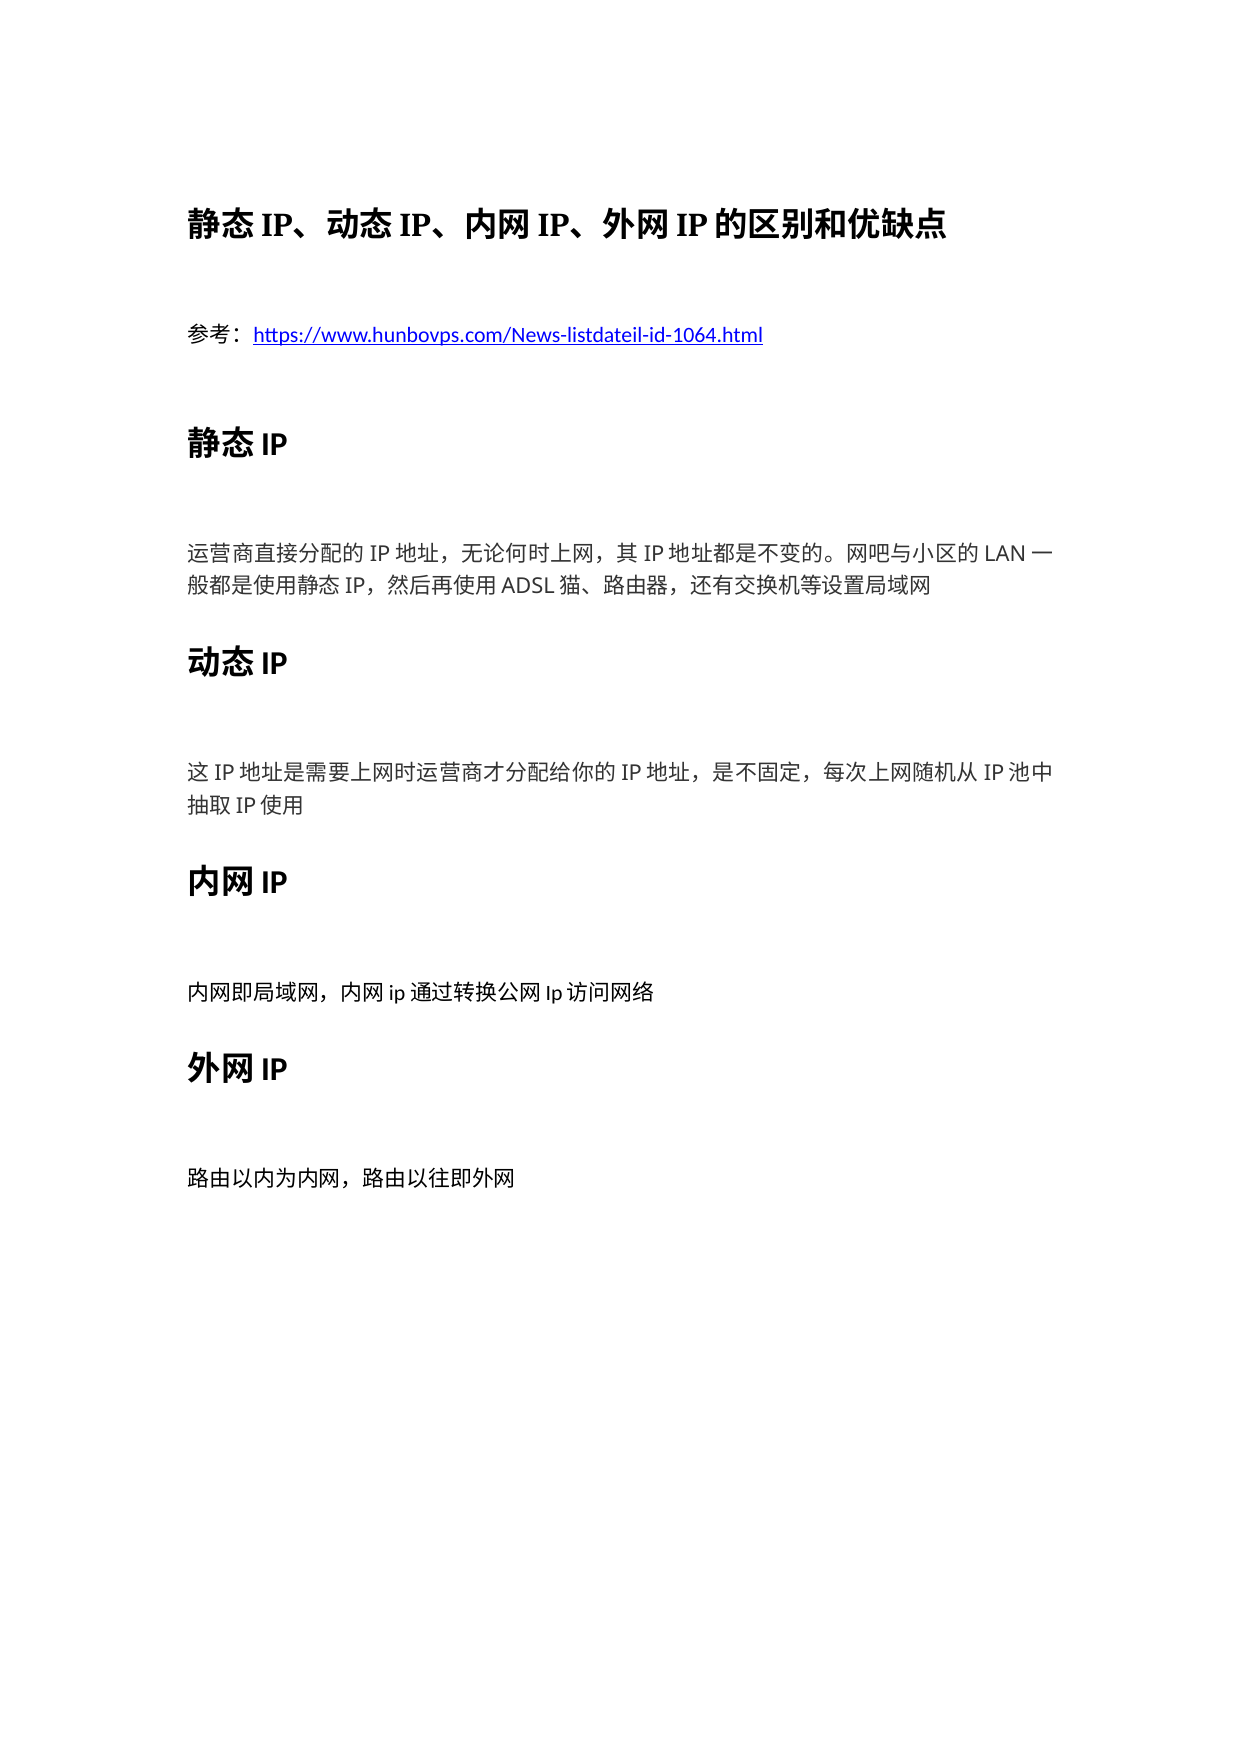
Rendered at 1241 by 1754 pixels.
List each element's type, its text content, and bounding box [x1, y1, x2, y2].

subtitle 内网IP [187, 847, 1053, 912]
subtitle 动态IP [187, 628, 1053, 693]
text 路由以内为内网，路由以往即外网 [187, 1161, 1053, 1193]
text 运营商直接分配的IP地址，无论何时上网，其IP地址都是不变的。网吧与小区的LAN一般都是使用静态IP，然后再使用ADSL猫、路由器，还有交换机等设置局域网 [187, 536, 1053, 601]
subtitle 静态IP [187, 408, 1053, 473]
text 参考：https://www.hunbovps.com/News-listdateil-id-1064.html [187, 316, 1053, 349]
text 这IP地址是需要上网时运营商才分配给你的IP地址，是不固定，每次上网随机从IP池中抽取IP使用 [187, 755, 1053, 820]
subtitle 静态IP、动态IP、内网IP、外网IP的区别和优缺点 [187, 189, 1053, 254]
subtitle 外网IP [187, 1034, 1053, 1099]
text 内网即局域网，内网ip通过转换公网Ip访问网络 [187, 974, 1053, 1007]
